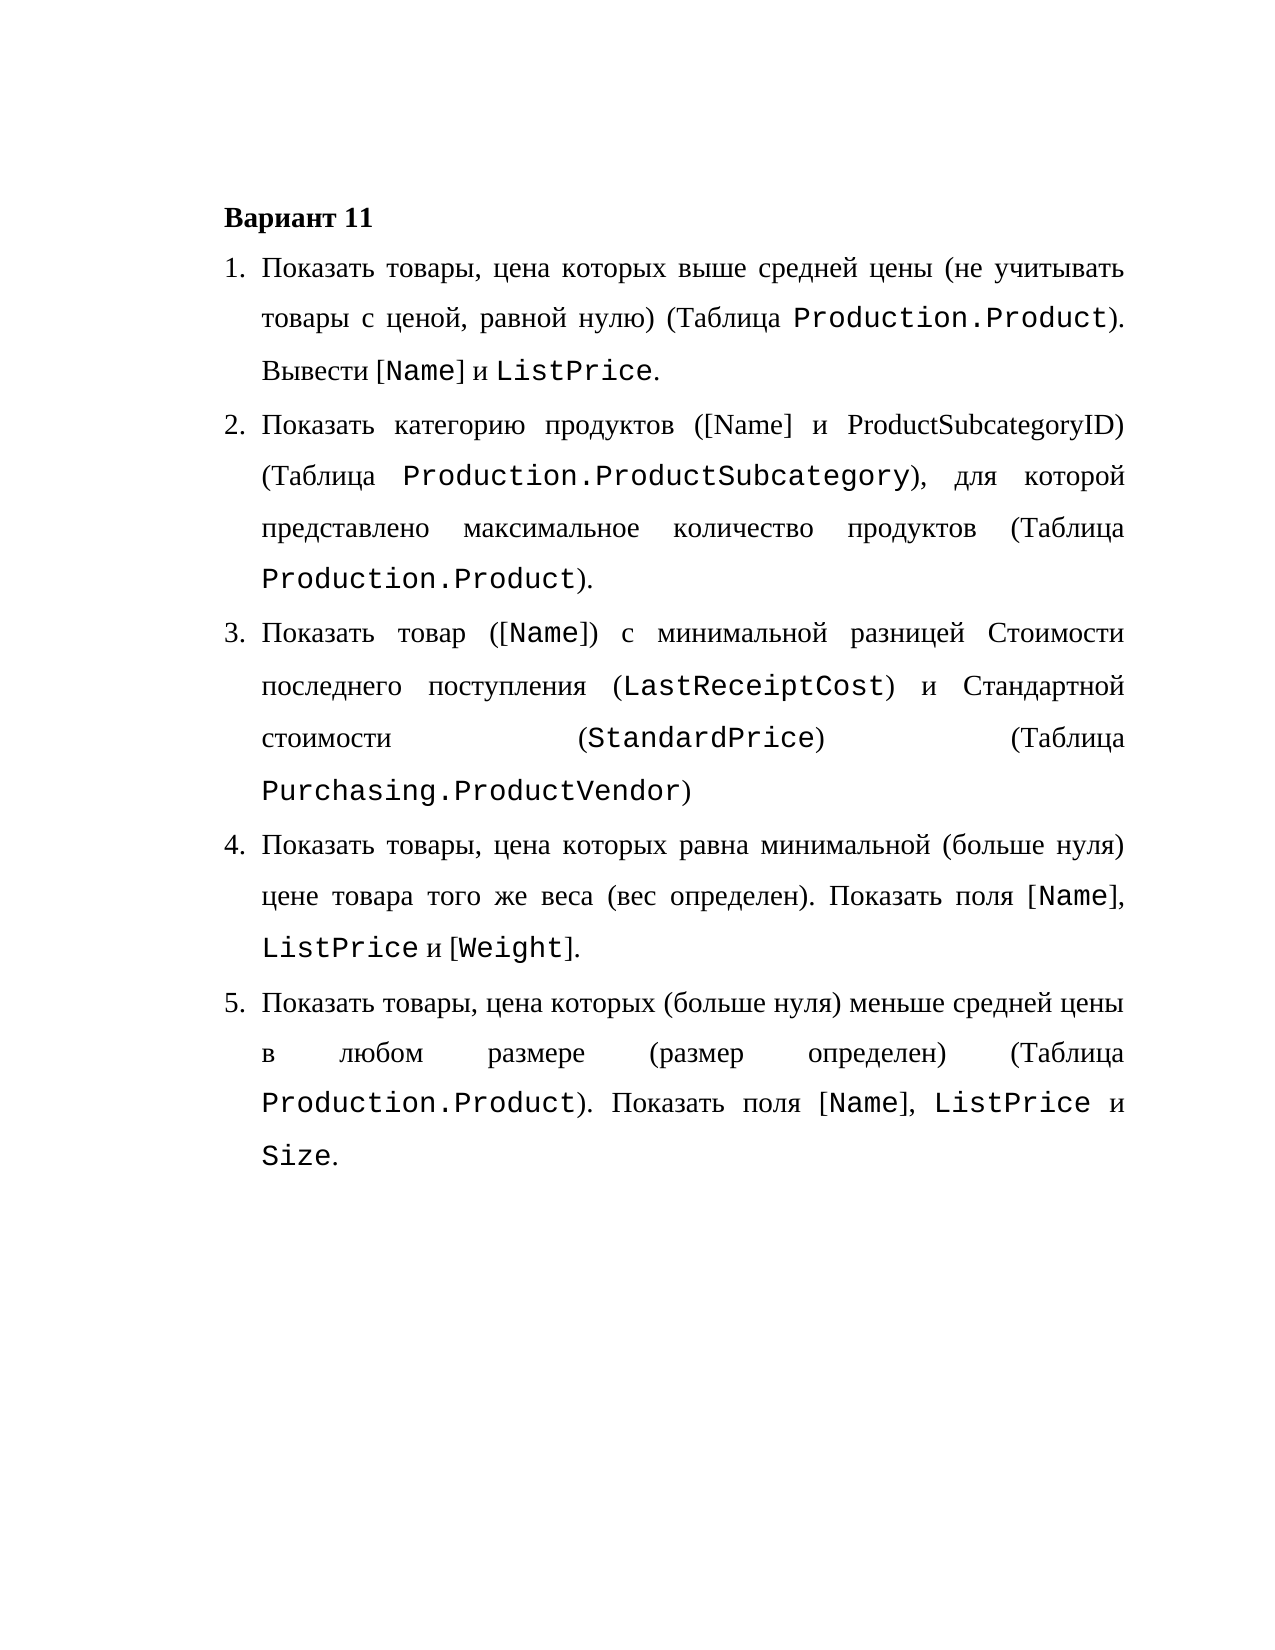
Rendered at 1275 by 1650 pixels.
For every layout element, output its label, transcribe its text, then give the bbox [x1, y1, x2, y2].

list Показать товар ([Name]) с минимальной разницей Стоимости последнего поступления (LastReceiptCost) и Стандартной стоимости (StandardPrice) (Таблица Purchasing.ProductVendor) [224, 615, 1125, 809]
subtitle Вариант 11 [150, 200, 1125, 233]
list Показать товары, цена которых равна минимальной (больше нуля) цене товара того же веса (вес определен). Показать поля [Name], ListPrice и [Weight]. [224, 827, 1125, 967]
list Показать товары, цена которых (больше нуля) меньше средней цены в любом размере (размер определен) (Таблица Production.Product). Показать поля [Name], ListPrice и Size. [224, 985, 1125, 1174]
list Показать категорию продуктов ([Name] и ProductSubcategoryID) (Таблица Production.ProductSubcategory), для которой представлено максимальное количество продуктов (Таблица Production.Product). [224, 407, 1125, 597]
list Показать товары, цена которых выше средней цены (не учитывать товары с ценой, равной нулю) (Таблица Production.Product). Вывести [Name] и ListPrice. [224, 250, 1125, 389]
